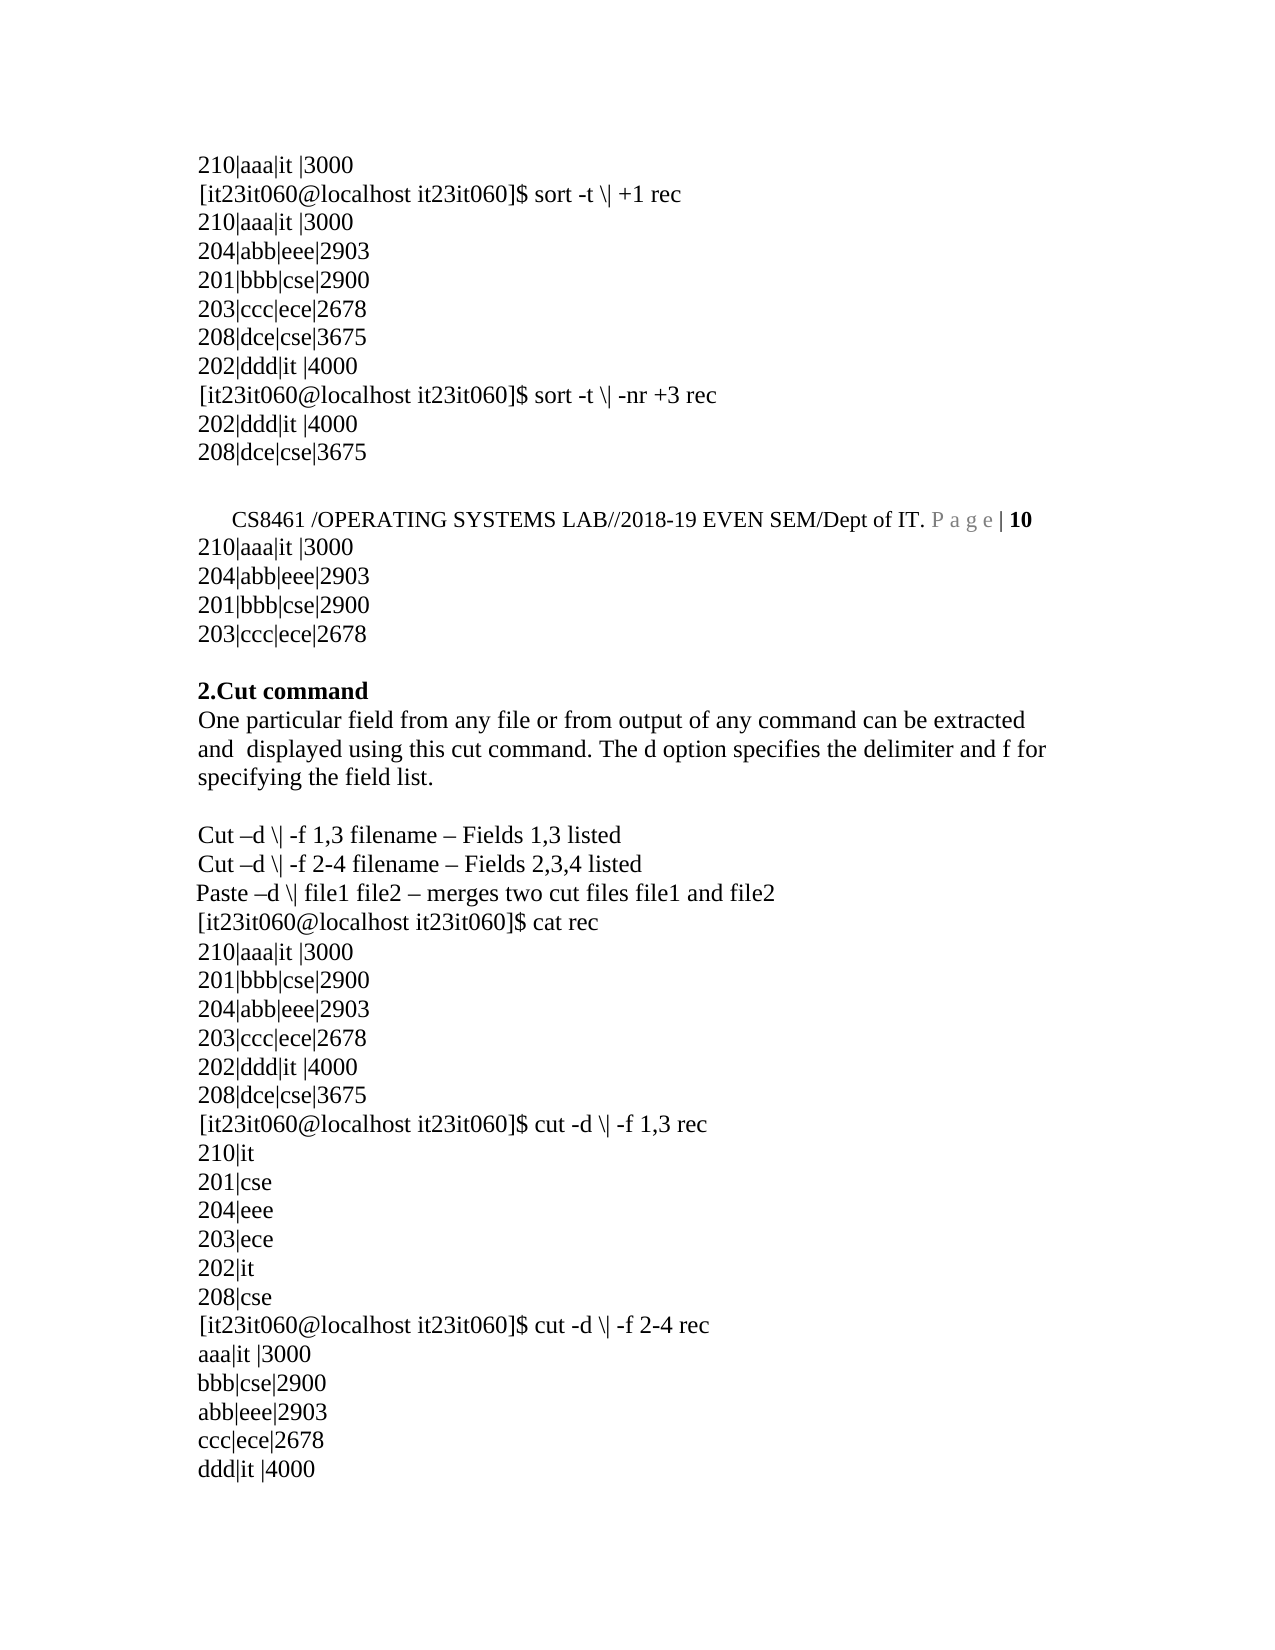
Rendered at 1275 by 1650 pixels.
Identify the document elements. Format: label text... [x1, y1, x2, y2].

text [it23it060@localhost it23it060]$ sort -t \| -nr +3 rec [199, 380, 1125, 409]
text [it23it060@localhost it23it060]$ cut -d \| -f 1,3 rec [199, 1109, 1125, 1138]
text 210|aaa|it |3000 [198, 937, 1125, 965]
text 208|dce|cse|3675 [198, 1080, 1125, 1109]
text 201|bbb|cse|2900 [198, 965, 1125, 994]
text 204|eee [198, 1195, 1125, 1224]
text 208|dce|cse|3675 [198, 322, 1125, 351]
text 210|aaa|it |3000 [198, 532, 1125, 561]
text abb|eee|2903 [198, 1397, 1125, 1425]
text 202|ddd|it |4000 [198, 1052, 1125, 1080]
text 204|abb|eee|2903 [198, 561, 1125, 590]
text CS8461 /OPERATING SYSTEMS LAB//2018-19 EVEN SEM/Dept of IT. P a g e | 10 [150, 506, 1125, 532]
text 202|it [198, 1253, 1125, 1282]
text 210|it [198, 1138, 1125, 1167]
text One particular field from any file or from output of any command can be extracted and displayed using this cut command. The d option specifies the delimiter and f for specifying the field list. [198, 705, 1058, 791]
text 210|aaa|it |3000 [198, 150, 1125, 179]
text 203|ece [198, 1224, 1125, 1253]
text 203|ccc|ece|2678 [198, 294, 1125, 322]
text 201|cse [198, 1167, 1125, 1195]
text ccc|ece|2678 [198, 1425, 1125, 1454]
text ddd|it |4000 [198, 1454, 1125, 1483]
text Cut –d \| -f 1,3 filename – Fields 1,3 listed [198, 821, 1125, 849]
text 204|abb|eee|2903 [198, 994, 1125, 1023]
text 203|ccc|ece|2678 [198, 619, 1125, 647]
text 210|aaa|it |3000 [198, 207, 1125, 236]
text 204|abb|eee|2903 [198, 236, 1125, 265]
text 203|ccc|ece|2678 [198, 1023, 1125, 1052]
text 202|ddd|it |4000 [198, 351, 1125, 380]
text aaa|it |3000 [198, 1339, 1125, 1368]
text bbb|cse|2900 [197, 1368, 1125, 1397]
text Cut –d \| -f 2-4 filename – Fields 2,3,4 listed [198, 849, 1125, 878]
text [it23it060@localhost it23it060]$ sort -t \| +1 rec [199, 179, 1125, 207]
text [it23it060@localhost it23it060]$ cut -d \| -f 2-4 rec [199, 1310, 1125, 1339]
text 202|ddd|it |4000 [198, 409, 1125, 437]
text 201|bbb|cse|2900 [198, 265, 1125, 294]
text 201|bbb|cse|2900 [198, 590, 1125, 619]
text 2.Cut command [197, 676, 1125, 705]
text 208|cse [198, 1282, 1125, 1310]
text Paste –d \| file1 file2 – merges two cut files file1 and file2 [it23it060@localhost it23it060]$ cat rec [196, 878, 853, 936]
text 208|dce|cse|3675 [198, 437, 1125, 466]
